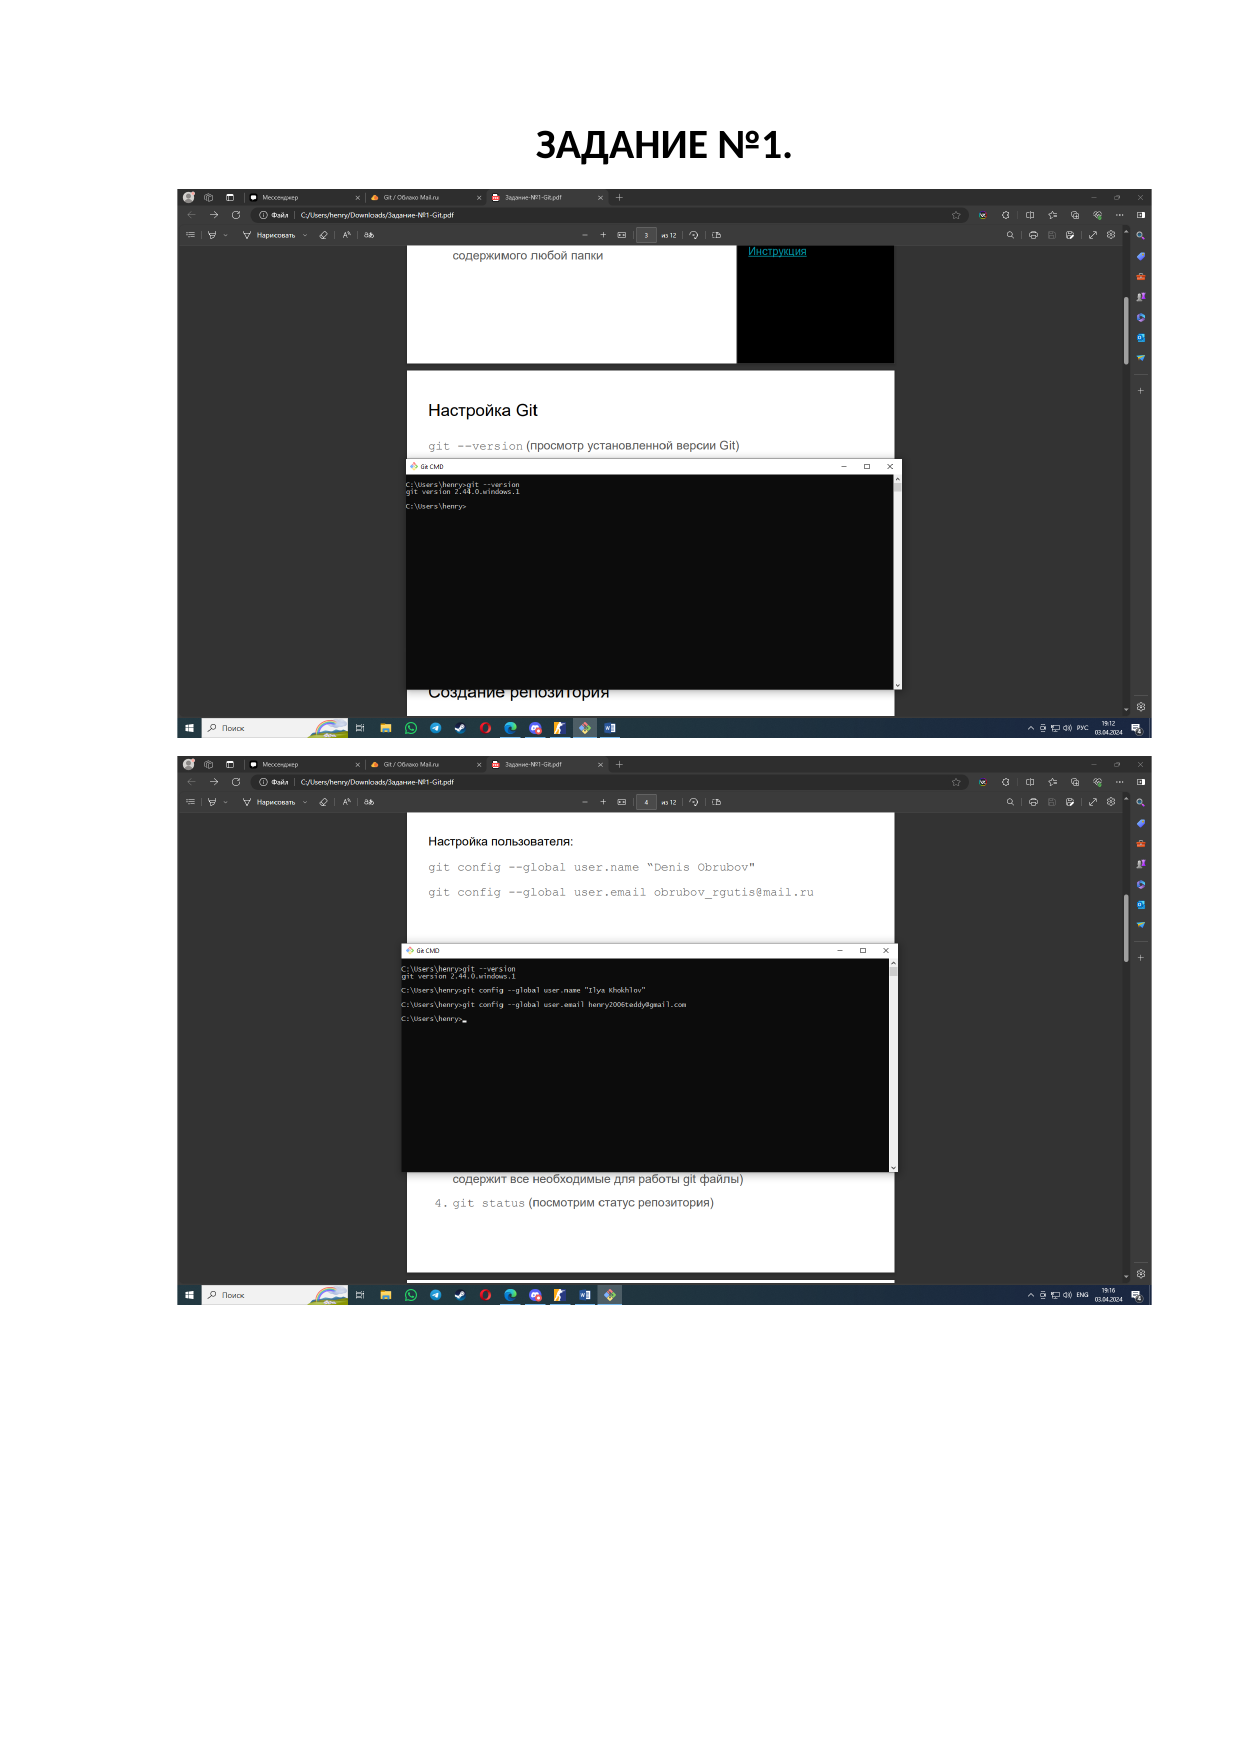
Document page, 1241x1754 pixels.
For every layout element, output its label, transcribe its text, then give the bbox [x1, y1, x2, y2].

text ЗАДАНИЕ №1. [177, 118, 1152, 169]
picture [177, 189, 1152, 738]
picture [177, 756, 1152, 1305]
